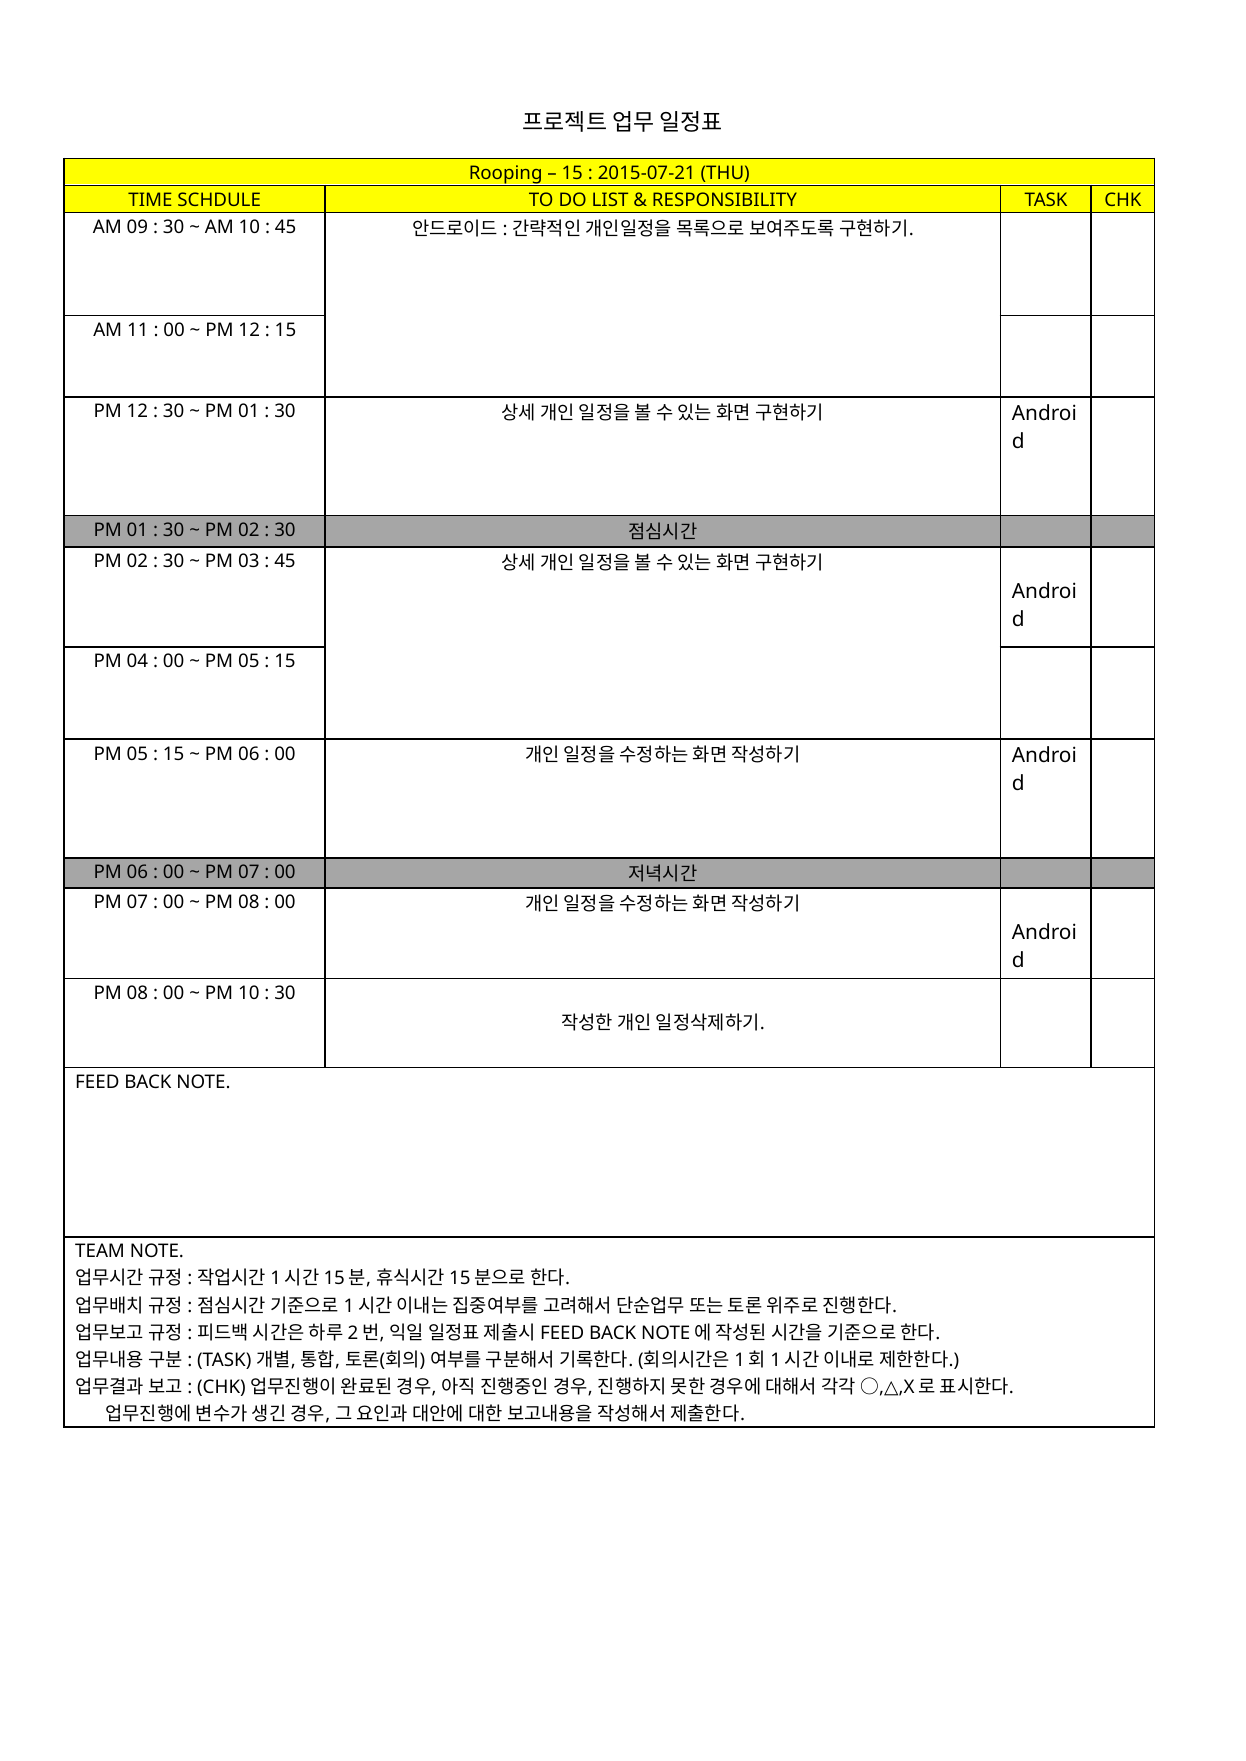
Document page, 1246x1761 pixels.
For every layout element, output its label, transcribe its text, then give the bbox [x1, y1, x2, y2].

table_cell 개인 일정을 수정하는 화면 작성하기 [326, 889, 1000, 978]
table_cell [1092, 213, 1154, 315]
table_cell [1001, 316, 1090, 396]
table_cell CHK [1092, 186, 1154, 212]
table_cell PM 06 : 00 ~ PM 07 : 00 [65, 859, 324, 887]
table_cell [1092, 316, 1154, 396]
table_cell [1001, 213, 1090, 315]
table_cell PM 07 : 00 ~ PM 08 : 00 [65, 889, 324, 978]
table_cell [1092, 648, 1154, 738]
table_cell AM 09 : 30 ~ AM 10 : 45 [65, 213, 324, 315]
table_cell TO DO LIST & RESPONSIBILITY [326, 186, 1000, 212]
table_cell TEAM NOTE. 업무시간 규정 : 작업시간 1시간 15분, 휴식시간 15분으로 한다. 업무배치 규정 : 점심시간 기준으로 1시간 이내는 집중여부를 고려해서 단순업무 또는 토론 위주로 진행한다. 업무보고 규정 : 피드백 시간은 하루 2번, 익일 일정표 제출시 FEED BACK NOTE에 작성된 시간을 기준으로 한다. 업무내용 구분 : (TASK) 개별, 통합, 토론(회의) 여부를 구분해서 기록한다. (회의시간은 1회 1시간 이내로 제한한다.) 업무결과 보고 : (CHK) 업무진행이 완료된 경우, 아직 진행중인 경우, 진행하지 못한 경우에 대해서 각각 ○,△,X로 표시한다. 업무진행에 변수가 생긴 경우, 그 요인과 대안에 대한 보고내용을 작성해서 제출한다. [65, 1238, 1154, 1426]
table_cell PM 01 : 30 ~ PM 02 : 30 [65, 516, 324, 546]
table_cell TASK [1001, 186, 1090, 212]
table_cell Android [1001, 398, 1090, 515]
table_header Rooping – 15 : 2015-07-21 (THU) [65, 159, 1154, 184]
table_cell TIME SCHDULE [65, 186, 324, 212]
table_cell 점심시간 [326, 516, 1000, 546]
table_cell PM 08 : 00 ~ PM 10 : 30 [65, 979, 324, 1067]
table_cell 상세 개인 일정을 볼 수 있는 화면 구현하기 [326, 548, 1000, 738]
table_cell [1001, 859, 1090, 887]
table_cell 개인 일정을 수정하는 화면 작성하기 [326, 740, 1000, 857]
table_cell 저녁시간 [326, 859, 1000, 887]
table_cell 안드로이드 : 간략적인 개인일정을 목록으로 보여주도록 구현하기. [326, 213, 1000, 396]
table_cell Android [1001, 548, 1090, 646]
table_cell [1092, 859, 1154, 887]
table_cell PM 05 : 15 ~ PM 06 : 00 [65, 740, 324, 857]
table_cell [1092, 548, 1154, 646]
table_cell [1092, 398, 1154, 515]
table_cell [1092, 516, 1154, 546]
table_cell PM 02 : 30 ~ PM 03 : 45 [65, 548, 324, 646]
table_cell PM 04 : 00 ~ PM 05 : 15 [65, 648, 324, 738]
table_cell 상세 개인 일정을 볼 수 있는 화면 구현하기 [326, 398, 1000, 515]
table_cell [1092, 740, 1154, 857]
table_cell [1092, 979, 1154, 1067]
table_cell Android [1001, 889, 1090, 978]
table_cell [1001, 516, 1090, 546]
table_cell 작성한 개인 일정삭제하기. [326, 979, 1000, 1067]
table_cell [1001, 979, 1090, 1067]
table_cell [1001, 648, 1090, 738]
table_cell Android [1001, 740, 1090, 857]
table_cell FEED BACK NOTE. [65, 1068, 1154, 1236]
table_cell PM 12 : 30 ~ PM 01 : 30 [65, 398, 324, 515]
table_cell AM 11 : 00 ~ PM 12 : 15 [65, 316, 324, 396]
text 프로젝트 업무 일정표 [75, 103, 1170, 137]
table_cell [1092, 889, 1154, 978]
